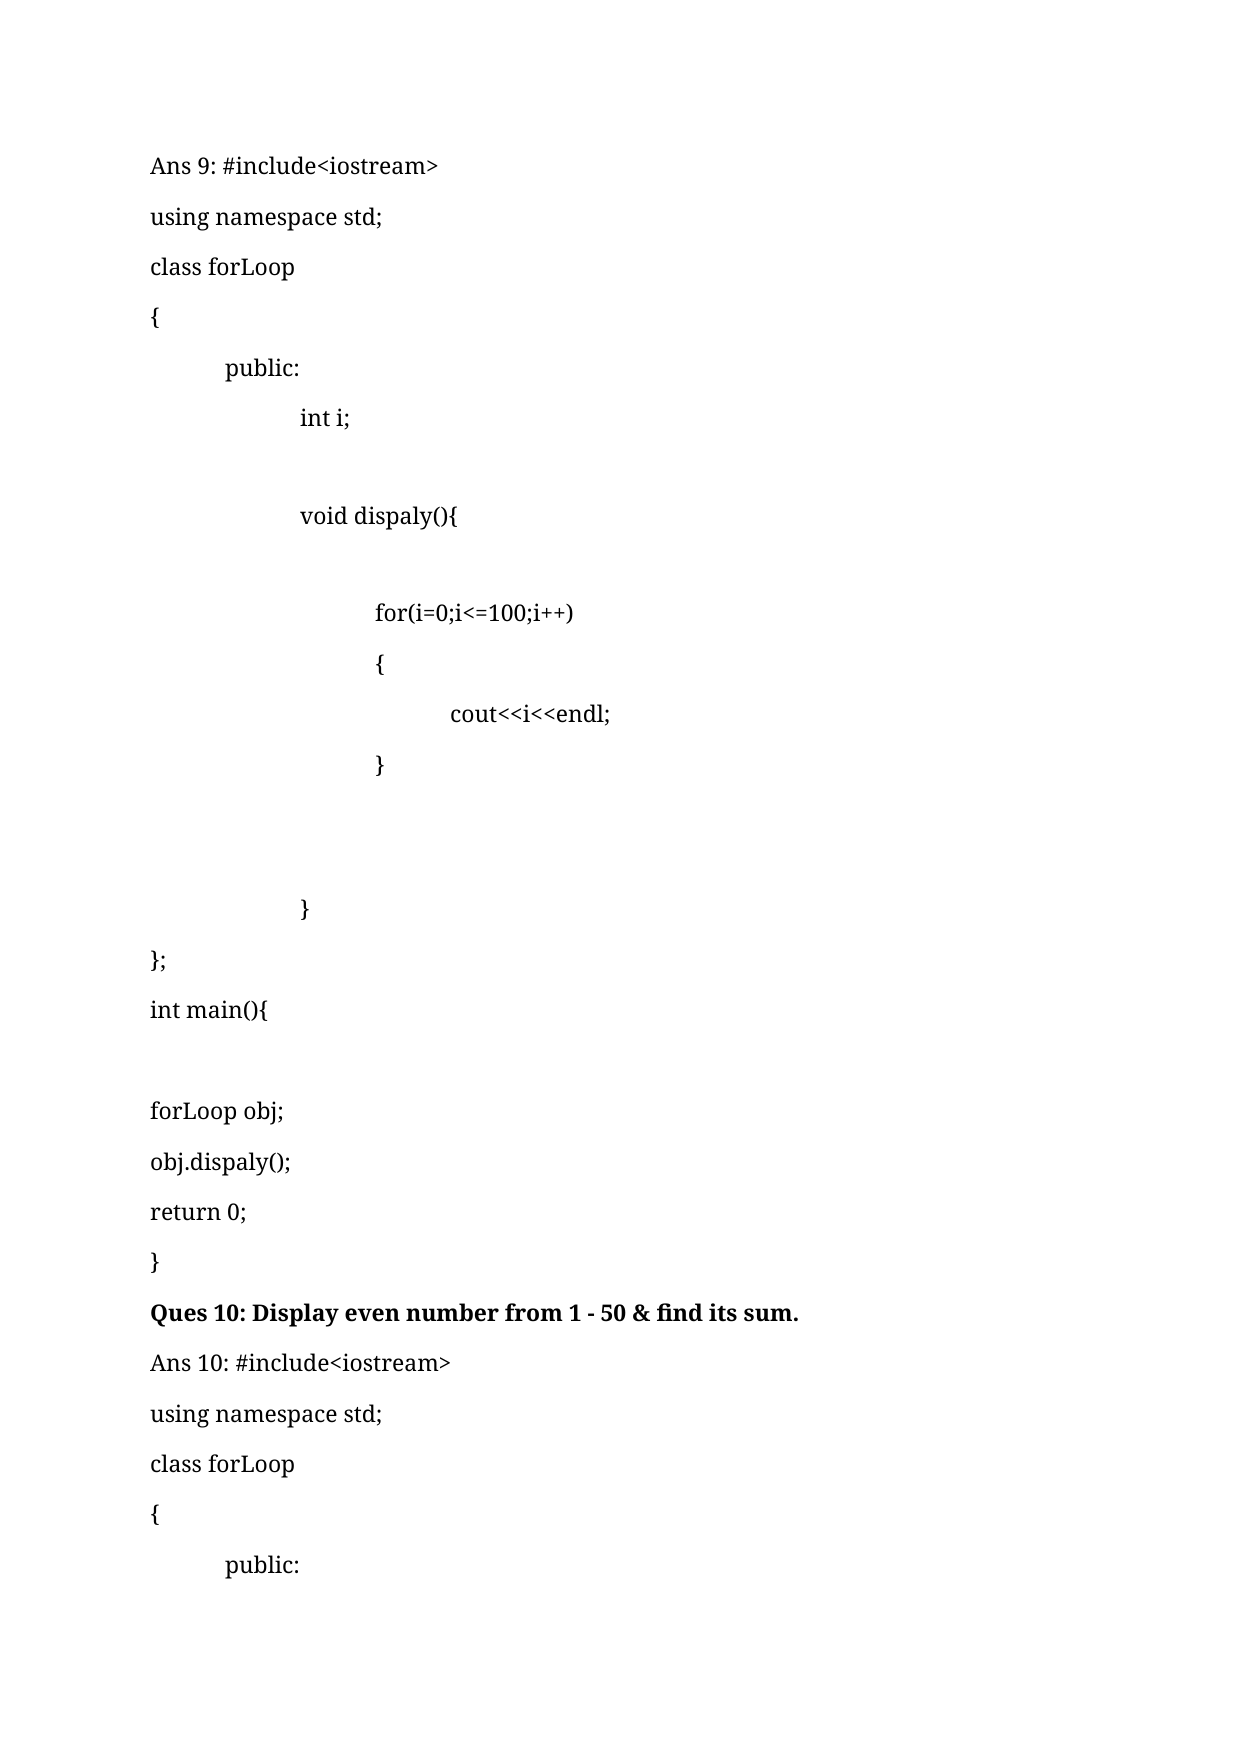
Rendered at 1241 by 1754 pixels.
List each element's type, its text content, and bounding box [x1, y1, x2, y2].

text } [150, 1246, 1090, 1277]
text int i; [150, 402, 1090, 433]
text class forLoop [150, 1448, 1090, 1479]
text forLoop obj; [150, 1095, 1090, 1126]
text obj.dispaly(); [150, 1145, 1090, 1177]
text Ans 9: #include<iostream> [150, 150, 1090, 181]
text } [150, 893, 1090, 924]
text public: [150, 352, 1090, 383]
text Ques 10: Display even number from 1 - 50 & find its sum. [150, 1297, 1090, 1328]
text { [150, 1498, 1090, 1529]
text using namespace std; [150, 1397, 1090, 1429]
text { [150, 301, 1090, 332]
text int main(){ [150, 994, 1090, 1025]
text Ans 10: #include<iostream> [150, 1347, 1090, 1378]
text cout<<i<<endl; [150, 698, 1090, 729]
text }; [150, 944, 1090, 975]
text public: [150, 1549, 1090, 1580]
text using namespace std; [150, 200, 1090, 232]
text return 0; [150, 1196, 1090, 1227]
text void dispaly(){ [150, 500, 1090, 531]
text { [150, 648, 1090, 679]
text class forLoop [150, 251, 1090, 282]
text for(i=0;i<=100;i++) [150, 597, 1090, 628]
text } [150, 748, 1090, 780]
